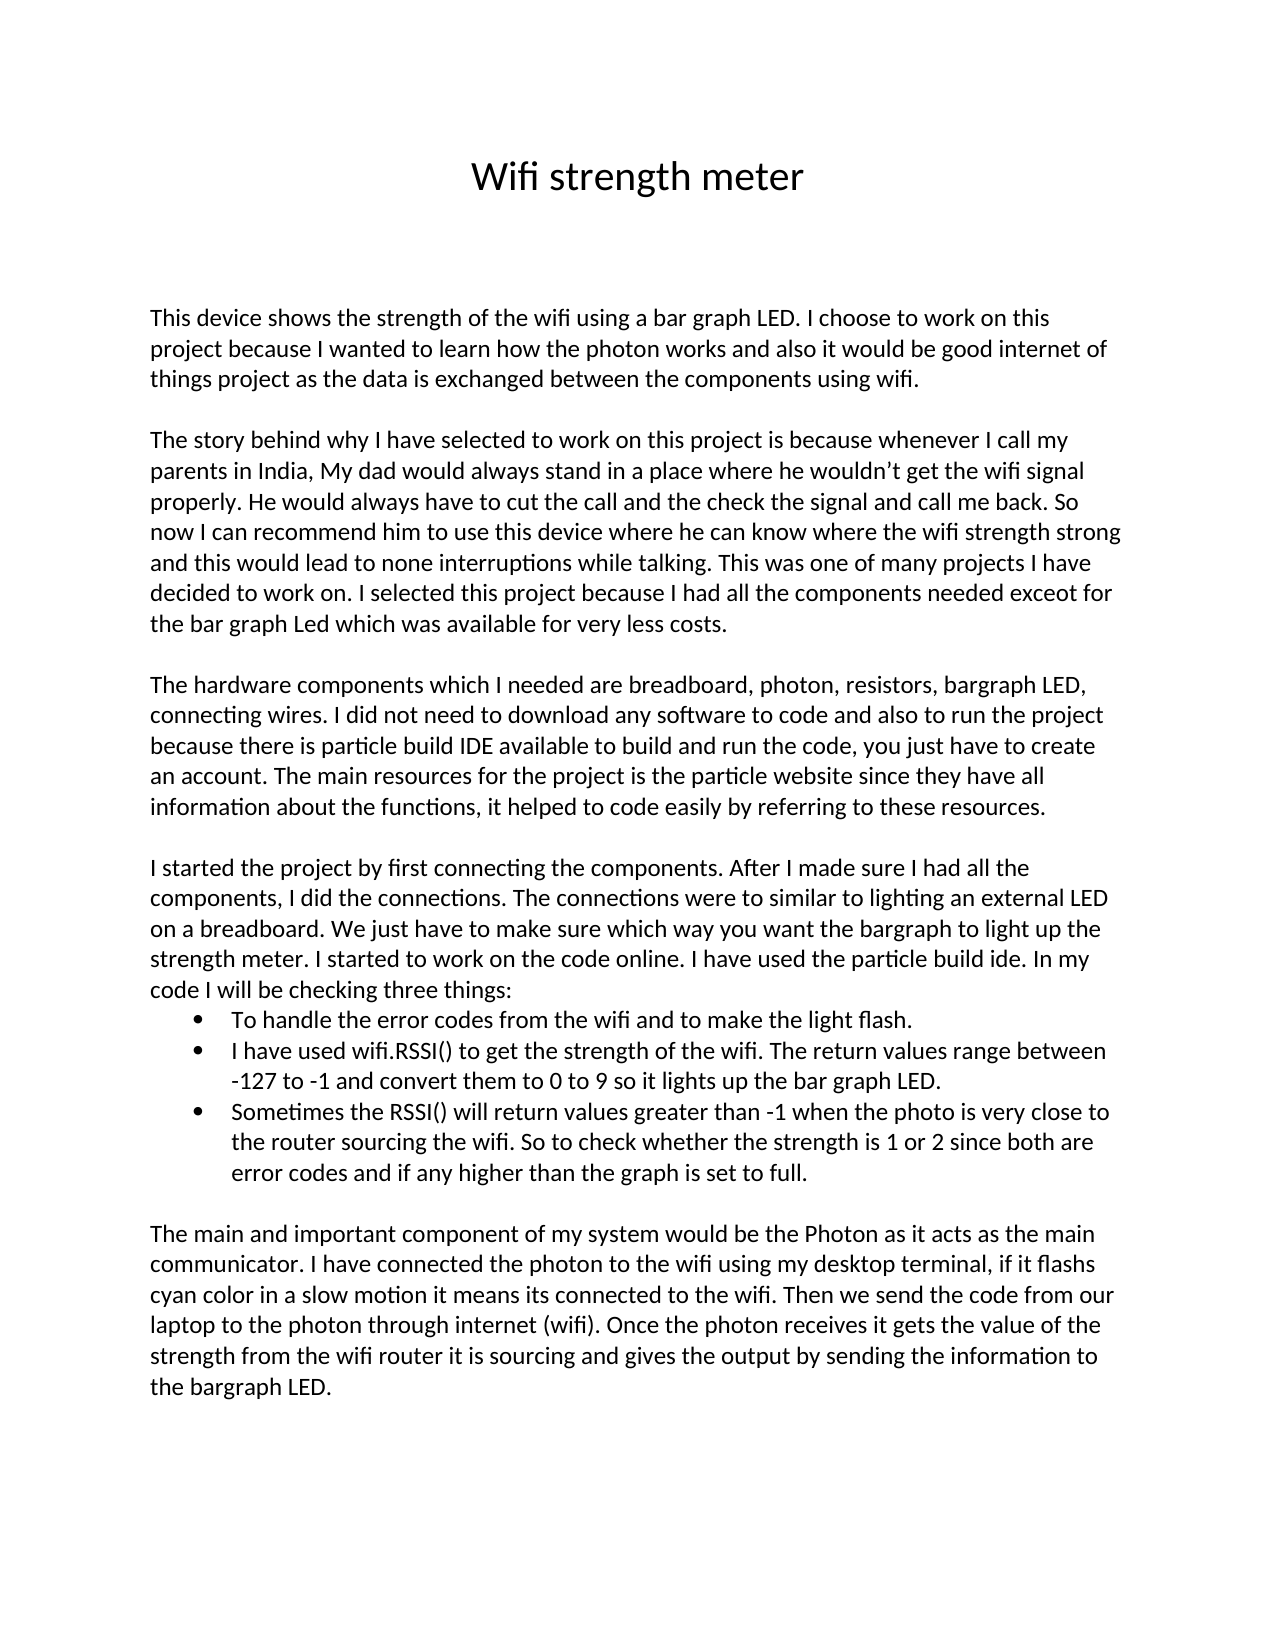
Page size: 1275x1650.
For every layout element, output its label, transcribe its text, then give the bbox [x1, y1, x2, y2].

text Wifi strength meter [150, 150, 1125, 201]
text This device shows the strength of the wifi using a bar graph LED. I choose to work on this project because I wanted to learn how the photon works and also it would be good internet of things project as the data is exchanged between the components using wifi. [150, 302, 1125, 394]
list I have used wifi.RSSI() to get the strength of the wifi. The return values range between -127 to -1 and convert them to 0 to 9 so it lights up the bar graph LED. [194, 1035, 1125, 1096]
text The hardware components which I needed are breadboard, photon, resistors, bargraph LED, connecting wires. I did not need to download any software to code and also to run the project because there is particle build IDE available to build and run the code, you just have to create an account. The main resources for the project is the particle website since they have all information about the functions, it helped to code easily by referring to these resources. [150, 669, 1125, 821]
list To handle the error codes from the wifi and to make the light flash. [194, 1004, 1125, 1035]
text The story behind why I have selected to work on this project is because whenever I call my parents in India, My dad would always stand in a place where he wouldn’t get the wifi signal properly. He would always have to cut the call and the check the signal and call me back. So now I can recommend him to use this device where he can know where the wifi strength strong and this would lead to none interruptions while talking. This was one of many projects I have decided to work on. I selected this project because I had all the components needed exceot for the bar graph Led which was available for very less costs. [150, 424, 1125, 638]
text I started the project by first connecting the components. After I made sure I had all the components, I did the connections. The connections were to similar to lighting an external LED on a breadboard. We just have to make sure which way you want the bargraph to light up the strength meter. I started to work on the code online. I have used the particle build ide. In my code I will be checking three things: [150, 852, 1125, 1004]
list Sometimes the RSSI() will return values greater than -1 when the photo is very close to the router sourcing the wifi. So to check whether the strength is 1 or 2 since both are error codes and if any higher than the graph is set to full. [194, 1096, 1125, 1188]
text The main and important component of my system would be the Photon as it acts as the main communicator. I have connected the photon to the wifi using my desktop terminal, if it flashs cyan color in a slow motion it means its connected to the wifi. Then we send the code from our laptop to the photon through internet (wifi). Once the photon receives it gets the value of the strength from the wifi router it is sourcing and gives the output by sending the information to the bargraph LED. [150, 1218, 1125, 1401]
